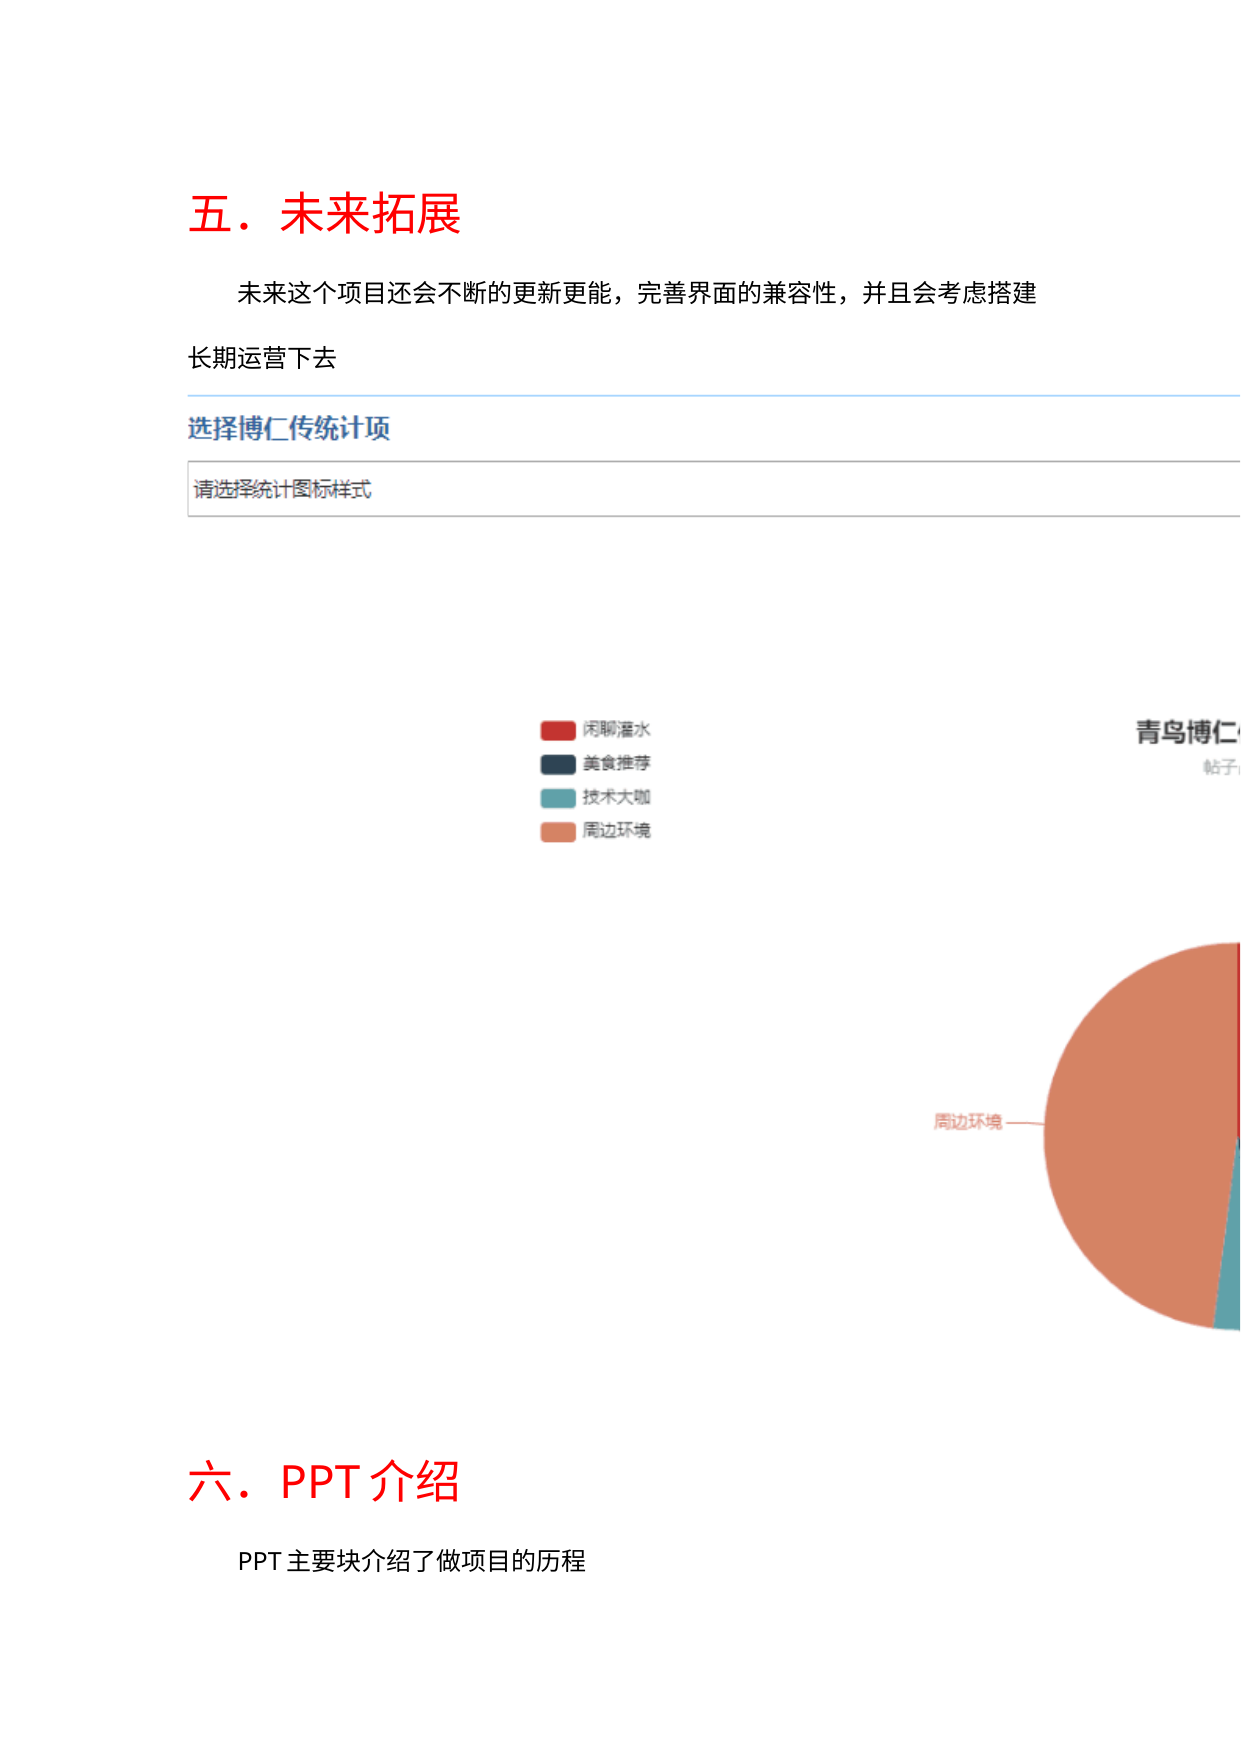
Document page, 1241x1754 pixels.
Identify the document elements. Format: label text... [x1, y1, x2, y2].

text 未来这个项目还会不断的更新更能，完善界面的兼容性，并且会考虑搭建长期运营下去 [187, 259, 1053, 389]
picture [187, 389, 1241, 1390]
list 未来拓展 [187, 162, 1053, 259]
text PPT主要块介绍了做项目的历程 [187, 1527, 1053, 1592]
list PPT介绍 [187, 1429, 1053, 1527]
